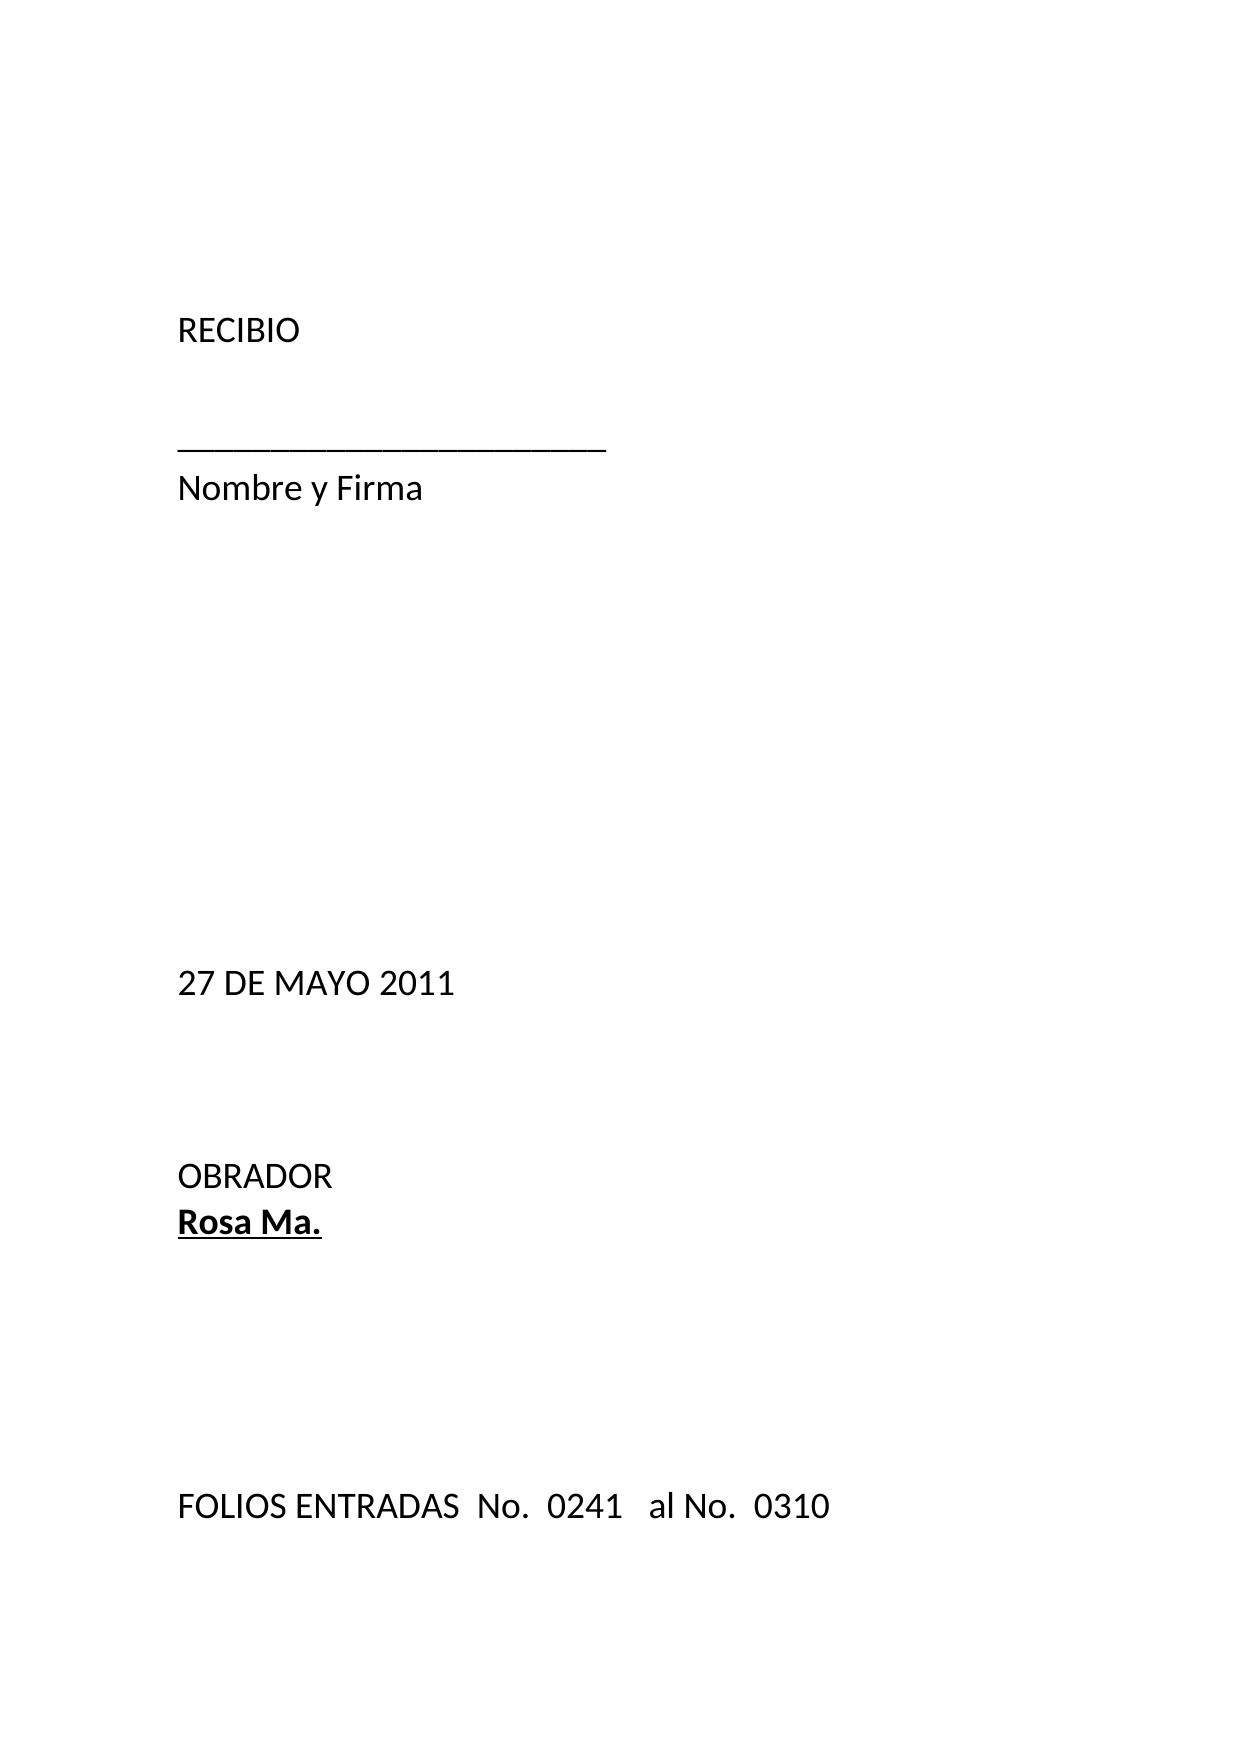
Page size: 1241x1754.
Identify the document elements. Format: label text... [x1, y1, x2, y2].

text RECIBIO [177, 306, 1063, 352]
text 27 DE MAYO 2011 [177, 959, 1063, 1005]
text OBRADOR [177, 1152, 1063, 1198]
text Nombre y Firma [177, 464, 1063, 510]
text Rosa Ma. [177, 1198, 1063, 1244]
text _______________________ [177, 411, 1063, 457]
text FOLIOS ENTRADAS No. 0241 al No. 0310 [177, 1482, 1063, 1528]
